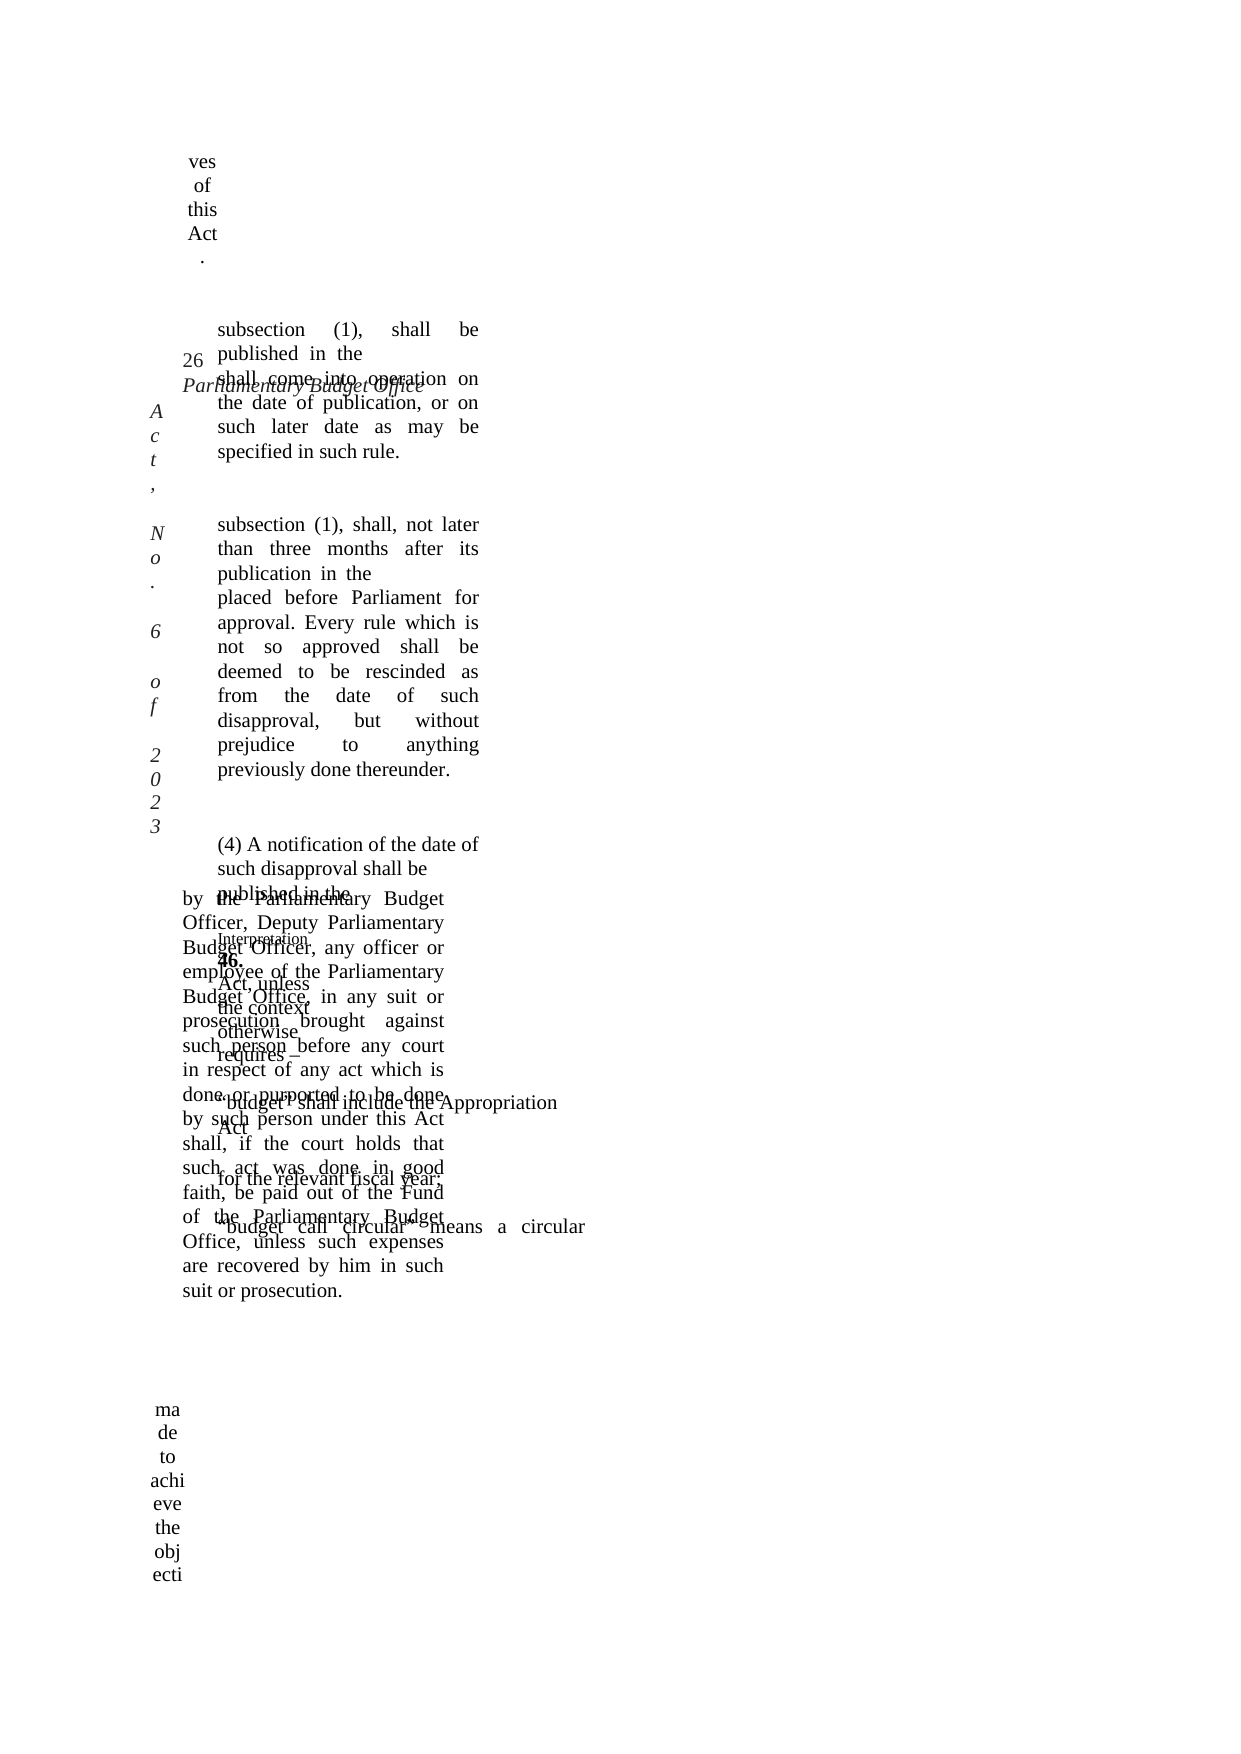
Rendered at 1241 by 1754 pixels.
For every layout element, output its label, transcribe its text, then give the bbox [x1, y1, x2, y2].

text made to achieve the objectives of this Act. [185, 150, 219, 268]
text made to achieve the objectives of this Act. [150, 1397, 185, 1586]
